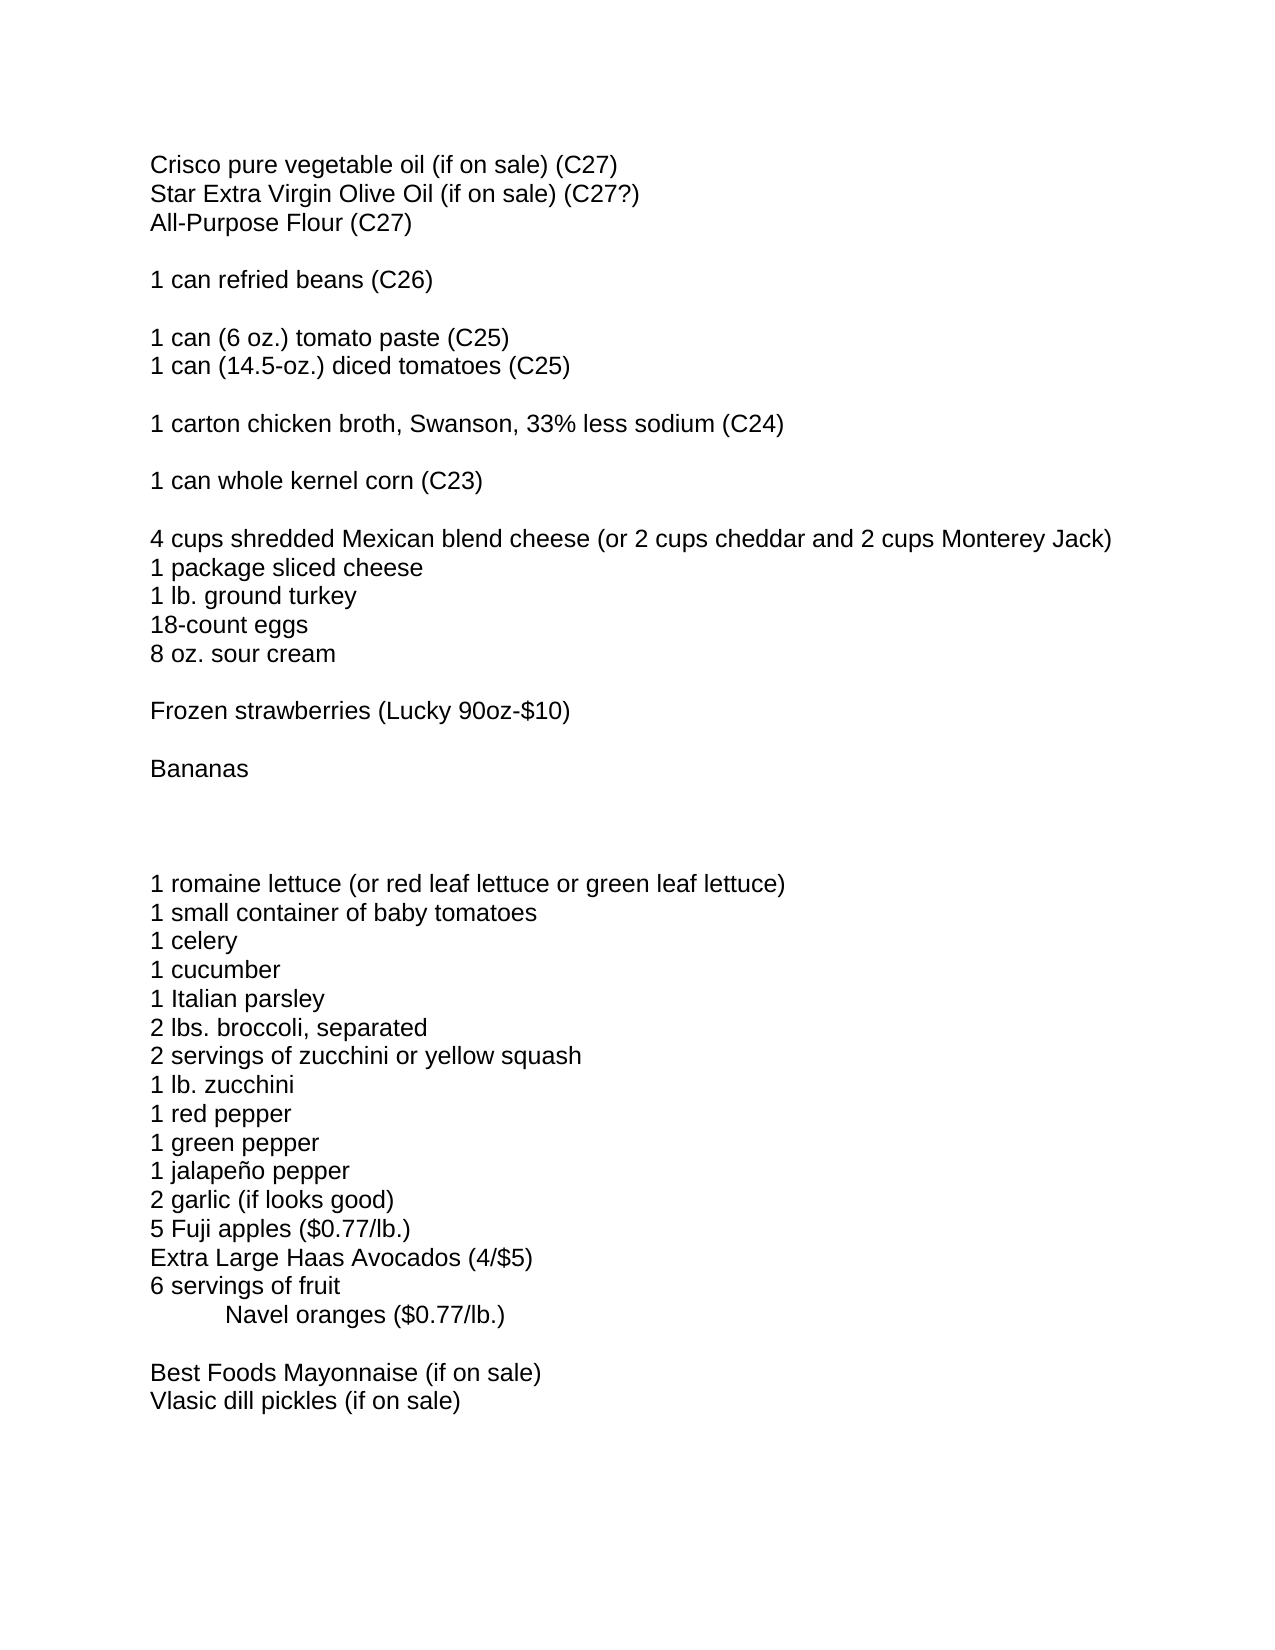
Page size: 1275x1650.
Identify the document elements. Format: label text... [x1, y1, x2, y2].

text Crisco pure vegetable oil (if on sale) (C27) [150, 150, 1125, 179]
text 1 red pepper [150, 1099, 1125, 1127]
text 1 cucumber [150, 955, 1125, 984]
text All-Purpose Flour (C27) [150, 207, 1125, 236]
text Star Extra Virgin Olive Oil (if on sale) (C27?) [150, 179, 1125, 207]
text 6 servings of fruit [150, 1271, 1125, 1300]
text 8 oz. sour cream [150, 639, 1125, 667]
text 1 can whole kernel corn (C23) [150, 466, 1125, 495]
text 1 small container of baby tomatoes [150, 897, 1125, 926]
text Bananas [150, 754, 1125, 782]
text Best Foods Mayonnaise (if on sale) [150, 1357, 1125, 1386]
text 1 romaine lettuce (or red leaf lettuce or green leaf lettuce) [150, 869, 1125, 897]
text 1 Italian parsley [150, 984, 1125, 1012]
text 2 garlic (if looks good) [150, 1185, 1125, 1214]
text 1 carton chicken broth, Swanson, 33% less sodium (C24) [150, 409, 1125, 437]
text 4 cups shredded Mexican blend cheese (or 2 cups cheddar and 2 cups Monterey Jack) [150, 524, 1125, 552]
text 1 celery [150, 926, 1125, 955]
text 1 green pepper [150, 1127, 1125, 1156]
text 1 can (6 oz.) tomato paste (C25) [150, 322, 1125, 351]
text Vlasic dill pickles (if on sale) [150, 1386, 1125, 1415]
text 1 lb. ground turkey [150, 581, 1125, 610]
text 1 can (14.5-oz.) diced tomatoes (C25) [150, 351, 1125, 380]
text 1 jalapeño pepper [150, 1156, 1125, 1185]
text 2 servings of zucchini or yellow squash [150, 1041, 1125, 1070]
text 1 lb. zucchini [150, 1070, 1125, 1099]
text 1 package sliced cheese [150, 552, 1125, 581]
text Navel oranges ($0.77/lb.) [150, 1300, 1125, 1329]
text Extra Large Haas Avocados (4/$5) [150, 1242, 1125, 1271]
text 1 can refried beans (C26) [150, 265, 1125, 294]
text Frozen strawberries (Lucky 90oz-$10) [150, 696, 1125, 725]
text 2 lbs. broccoli, separated [150, 1012, 1125, 1041]
text 5 Fuji apples ($0.77/lb.) [150, 1214, 1125, 1242]
text 18-count eggs [150, 610, 1125, 639]
